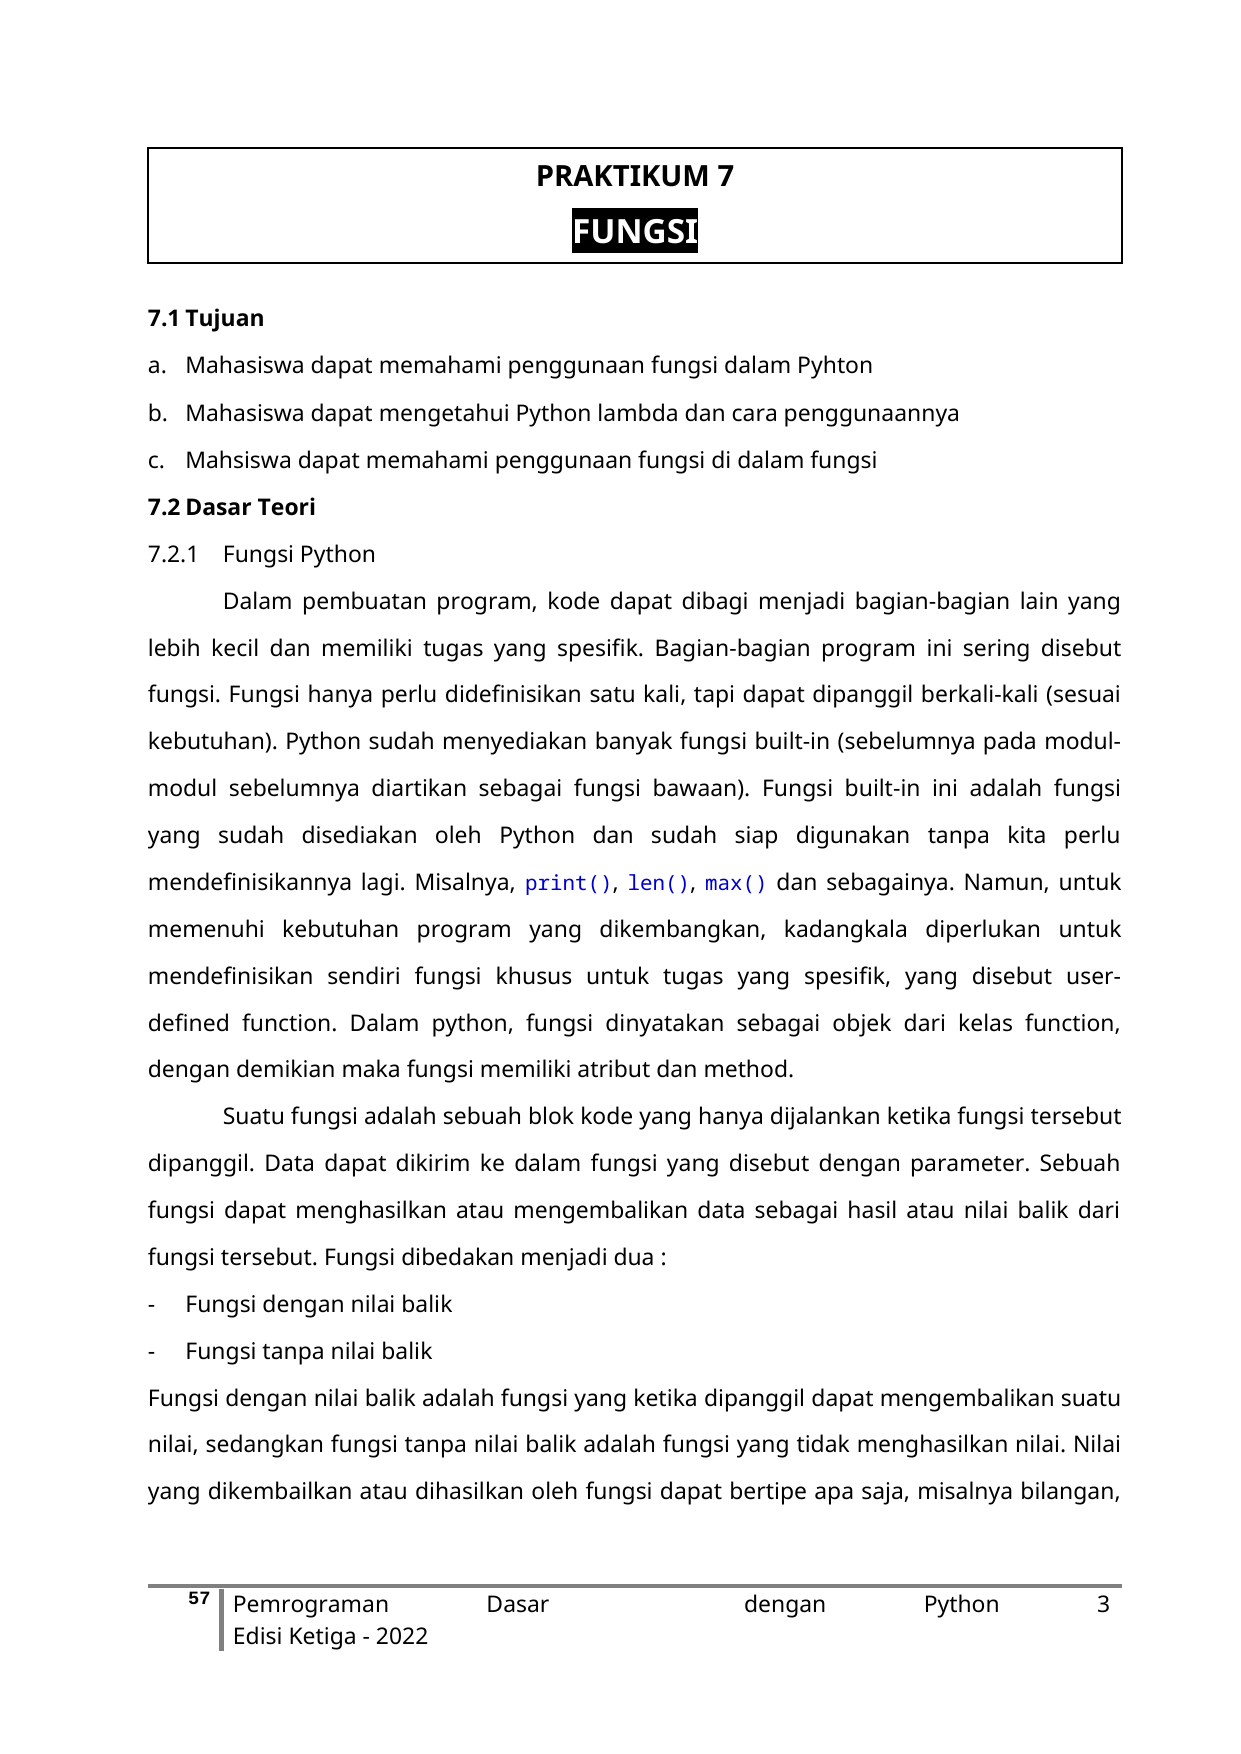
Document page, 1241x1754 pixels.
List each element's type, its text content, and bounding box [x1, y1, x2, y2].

list Mahasiswa dapat mengetahui Python lambda dan cara penggunaannya [148, 397, 1122, 428]
list Dasar Teori [148, 491, 1122, 522]
list Fungsi dengan nilai balik [148, 1288, 1122, 1319]
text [148, 1382, 1122, 1507]
text Dalam pembuatan program, kode dapat dibagi menjadi bagian-bagian lain yang lebih kecil dan memiliki tugas yang spesifik. Bagian-bagian program ini sering disebut fungsi. Fungsi hanya perlu didefinisikan satu kali, tapi dapat dipanggil berkali-kali (sesuai kebutuhan). Python sudah menyediakan banyak fungsi built-in (sebelumnya pada modul-modul sebelumnya diartikan sebagai fungsi bawaan). Fungsi built-in ini adalah fungsi yang sudah disediakan oleh Python dan sudah siap digunakan tanpa kita perlu mendefinisikannya lagi. Misalnya, print(), len(), max() dan sebagainya. Namun, untuk memenuhi kebutuhan program yang dikembangkan, kadangkala diperlukan untuk mendefinisikan sendiri fungsi khusus untuk tugas yang spesifik, yang disebut user-defined function. Dalam python, fungsi dinyatakan sebagai objek dari kelas function, dengan demikian maka fungsi memiliki atribut dan method. [148, 585, 1122, 1085]
list Fungsi Python [148, 538, 1122, 569]
text Suatu fungsi adalah sebuah blok kode yang hanya dijalankan ketika fungsi tersebut dipanggil. Data dapat dikirim ke dalam fungsi yang disebut dengan parameter. Sebuah fungsi dapat menghasilkan atau mengembalikan data sebagai hasil atau nilai balik dari fungsi tersebut. Fungsi dibedakan menjadi dua : [148, 1100, 1122, 1272]
list Mahasiswa dapat memahami penggunaan fungsi dalam Pyhton [148, 348, 1122, 381]
list Fungsi tanpa nilai balik [148, 1335, 1122, 1366]
list Tujuan [148, 301, 1122, 333]
list Mahsiswa dapat memahami penggunaan fungsi di dalam fungsi [148, 444, 1122, 475]
